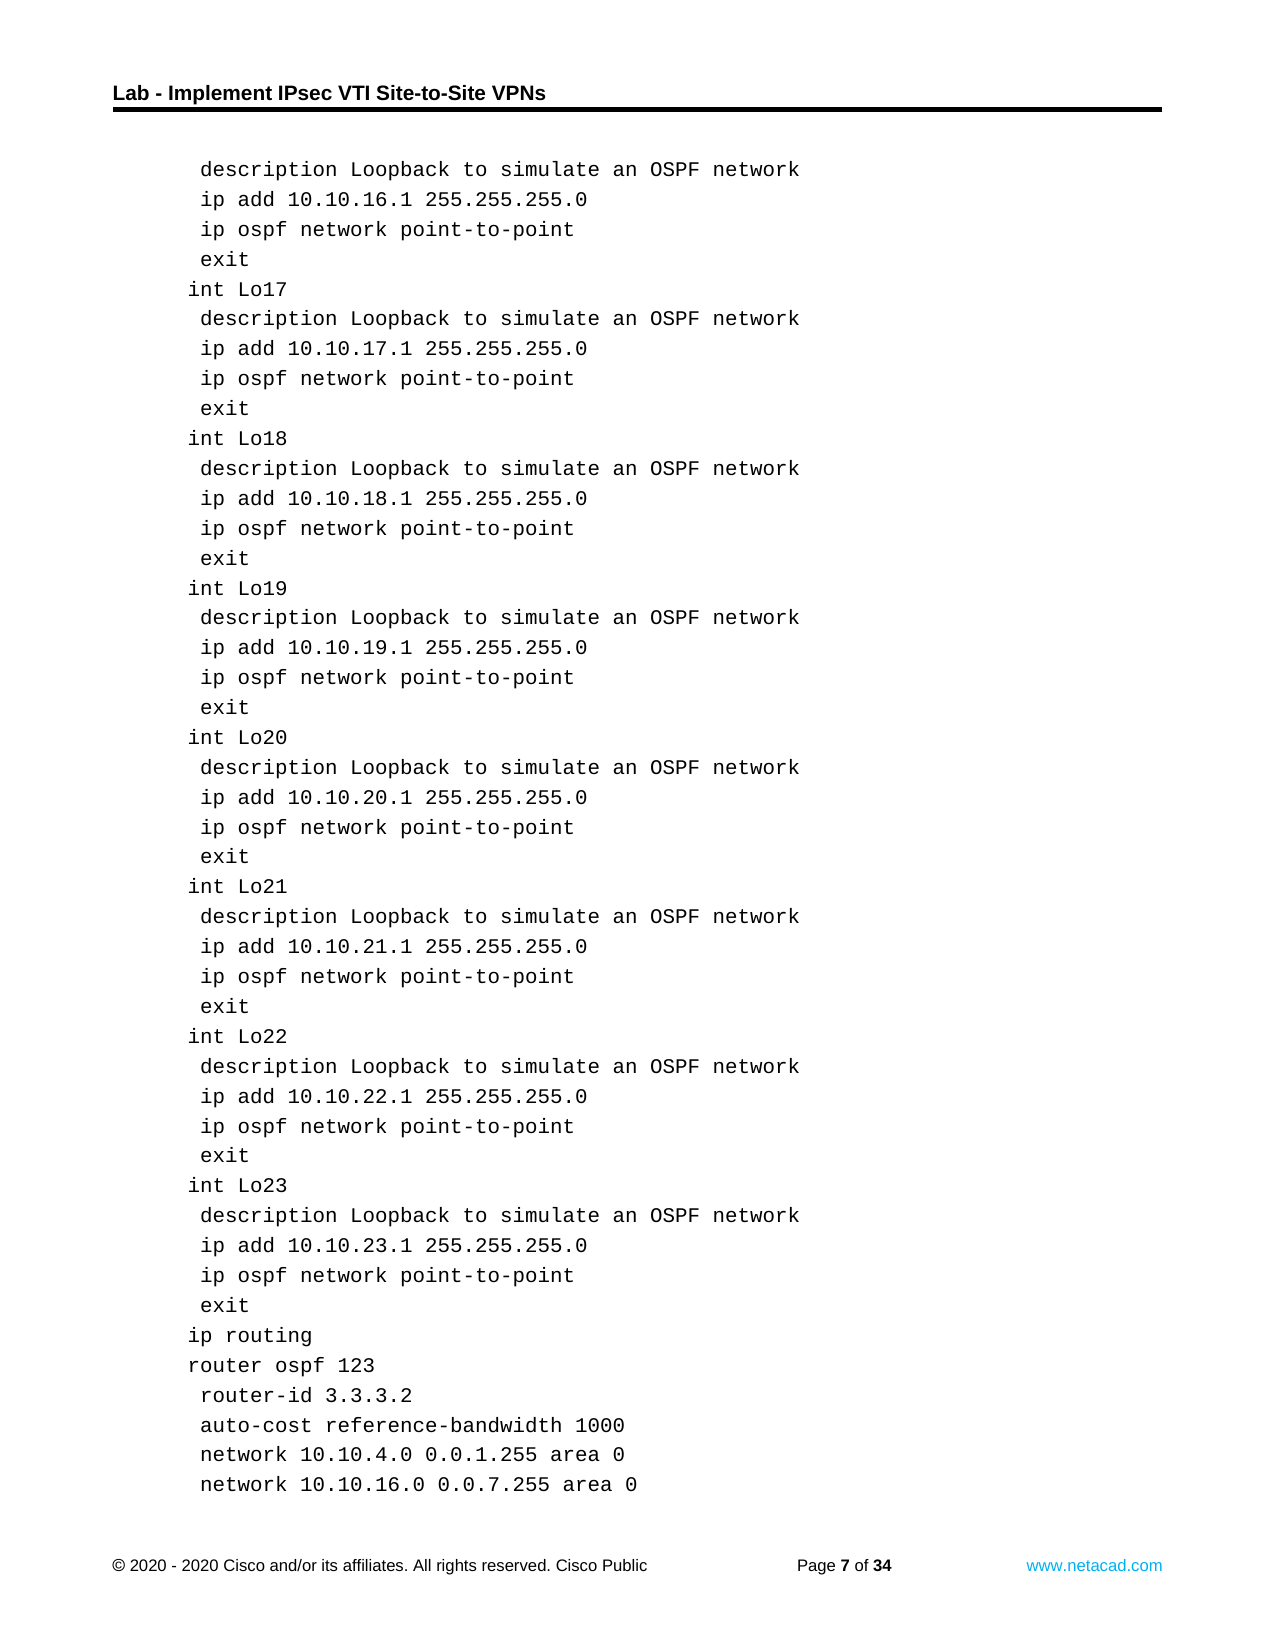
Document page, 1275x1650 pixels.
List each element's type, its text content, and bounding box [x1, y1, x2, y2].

text auto-cost reference-bandwidth 1000 [187, 1414, 1162, 1438]
text ip add 10.10.23.1 255.255.255.0 [187, 1235, 1162, 1259]
text exit [187, 398, 1162, 422]
text ip add 10.10.21.1 255.255.255.0 [187, 936, 1162, 960]
text description Loopback to simulate an OSPF network [187, 607, 1162, 631]
text ip add 10.10.17.1 255.255.255.0 [187, 338, 1162, 362]
text exit [187, 847, 1162, 870]
text ip ospf network point-to-point [187, 219, 1162, 242]
text ip ospf network point-to-point [187, 1116, 1162, 1139]
text int Lo19 [187, 577, 1162, 601]
text ip add 10.10.22.1 255.255.255.0 [187, 1086, 1162, 1109]
text description Loopback to simulate an OSPF network [187, 906, 1162, 930]
text int Lo20 [187, 727, 1162, 751]
text exit [187, 249, 1162, 272]
text ip routing [187, 1325, 1162, 1348]
text exit [187, 548, 1162, 571]
text ip add 10.10.16.1 255.255.255.0 [187, 189, 1162, 212]
text ip ospf network point-to-point [187, 667, 1162, 691]
text exit [187, 996, 1162, 1020]
text ip add 10.10.20.1 255.255.255.0 [187, 787, 1162, 810]
text int Lo21 [187, 876, 1162, 900]
text router-id 3.3.3.2 [187, 1385, 1162, 1408]
text int Lo18 [187, 428, 1162, 452]
text ip ospf network point-to-point [187, 518, 1162, 541]
text int Lo17 [187, 278, 1162, 302]
text description Loopback to simulate an OSPF network [187, 159, 1162, 183]
text ip ospf network point-to-point [187, 966, 1162, 990]
text network 10.10.16.0 0.0.7.255 area 0 [187, 1474, 1162, 1498]
text exit [187, 1295, 1162, 1319]
text description Loopback to simulate an OSPF network [187, 458, 1162, 482]
text int Lo22 [187, 1026, 1162, 1049]
text description Loopback to simulate an OSPF network [187, 308, 1162, 332]
text ip add 10.10.19.1 255.255.255.0 [187, 637, 1162, 661]
text ip add 10.10.18.1 255.255.255.0 [187, 488, 1162, 511]
text description Loopback to simulate an OSPF network [187, 1056, 1162, 1079]
text description Loopback to simulate an OSPF network [187, 757, 1162, 781]
text exit [187, 1146, 1162, 1169]
text int Lo23 [187, 1175, 1162, 1199]
text router ospf 123 [187, 1355, 1162, 1378]
text ip ospf network point-to-point [187, 368, 1162, 392]
text network 10.10.4.0 0.0.1.255 area 0 [187, 1444, 1162, 1468]
text description Loopback to simulate an OSPF network [187, 1205, 1162, 1229]
text ip ospf network point-to-point [187, 1265, 1162, 1289]
text exit [187, 697, 1162, 721]
text ip ospf network point-to-point [187, 817, 1162, 840]
